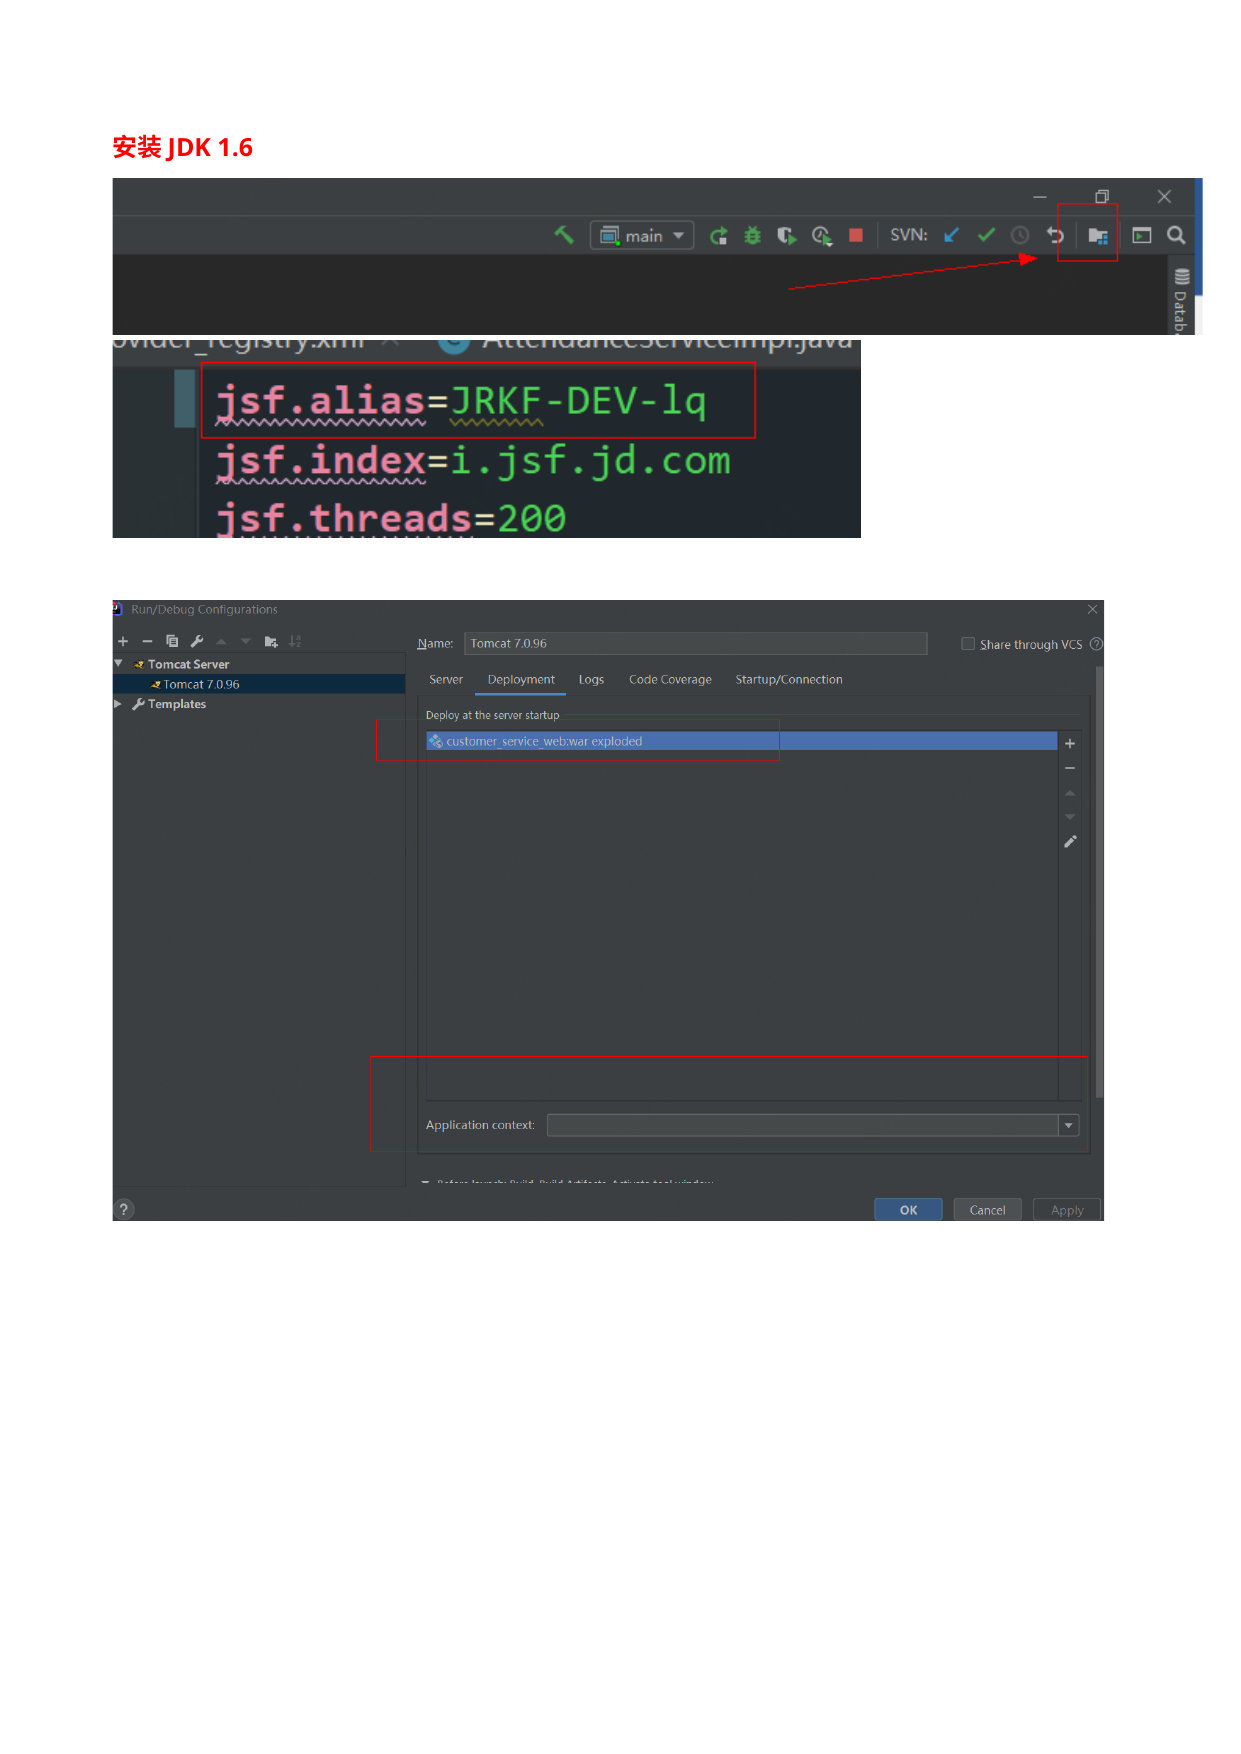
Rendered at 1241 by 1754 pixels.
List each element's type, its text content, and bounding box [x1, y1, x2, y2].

list 安装JDK 1.6 [112, 113, 1165, 178]
picture [112, 178, 1203, 335]
picture [112, 600, 1105, 1221]
picture [112, 340, 861, 538]
